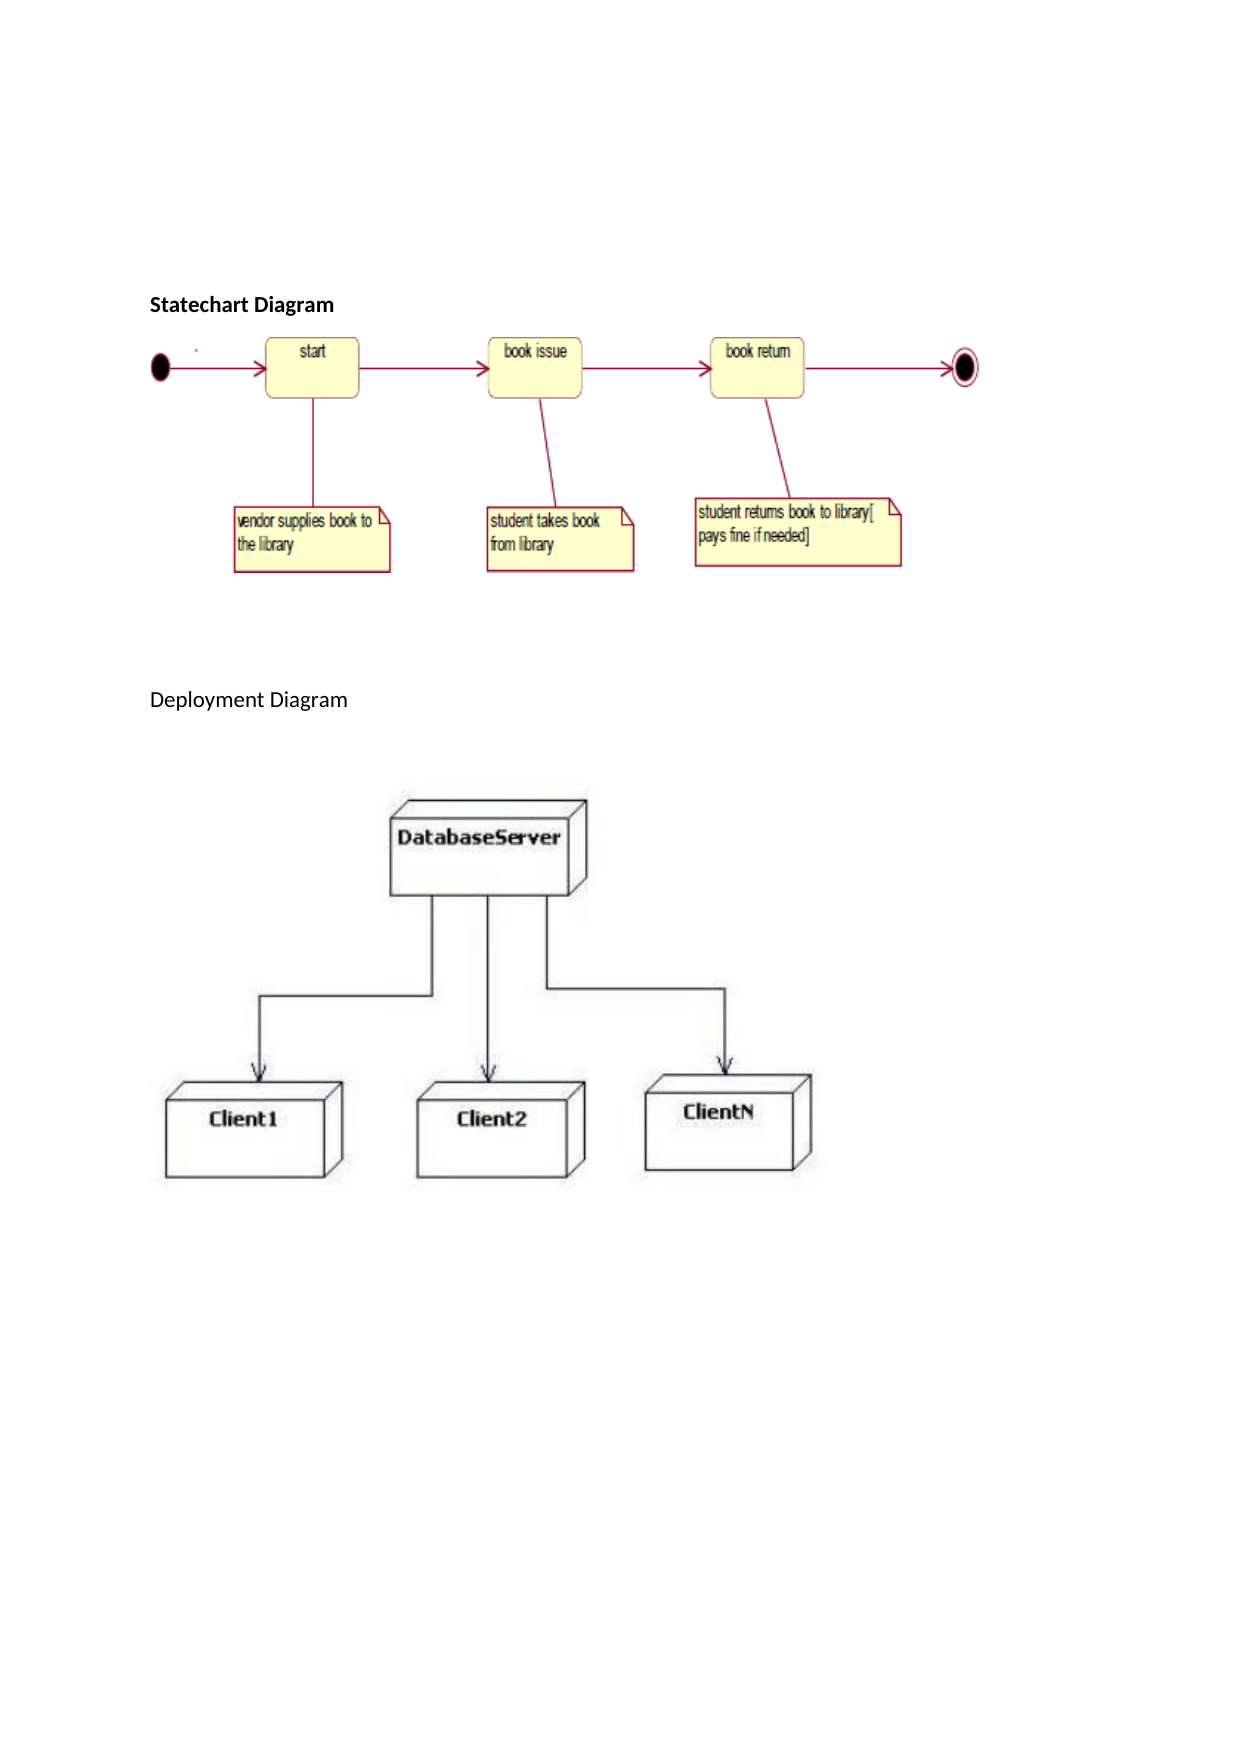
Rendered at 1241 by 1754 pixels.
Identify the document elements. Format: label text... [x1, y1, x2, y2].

text Deployment Diagram [150, 685, 1090, 713]
picture [150, 337, 979, 573]
picture [150, 778, 827, 1193]
text Statechart Diagram [150, 291, 1090, 319]
